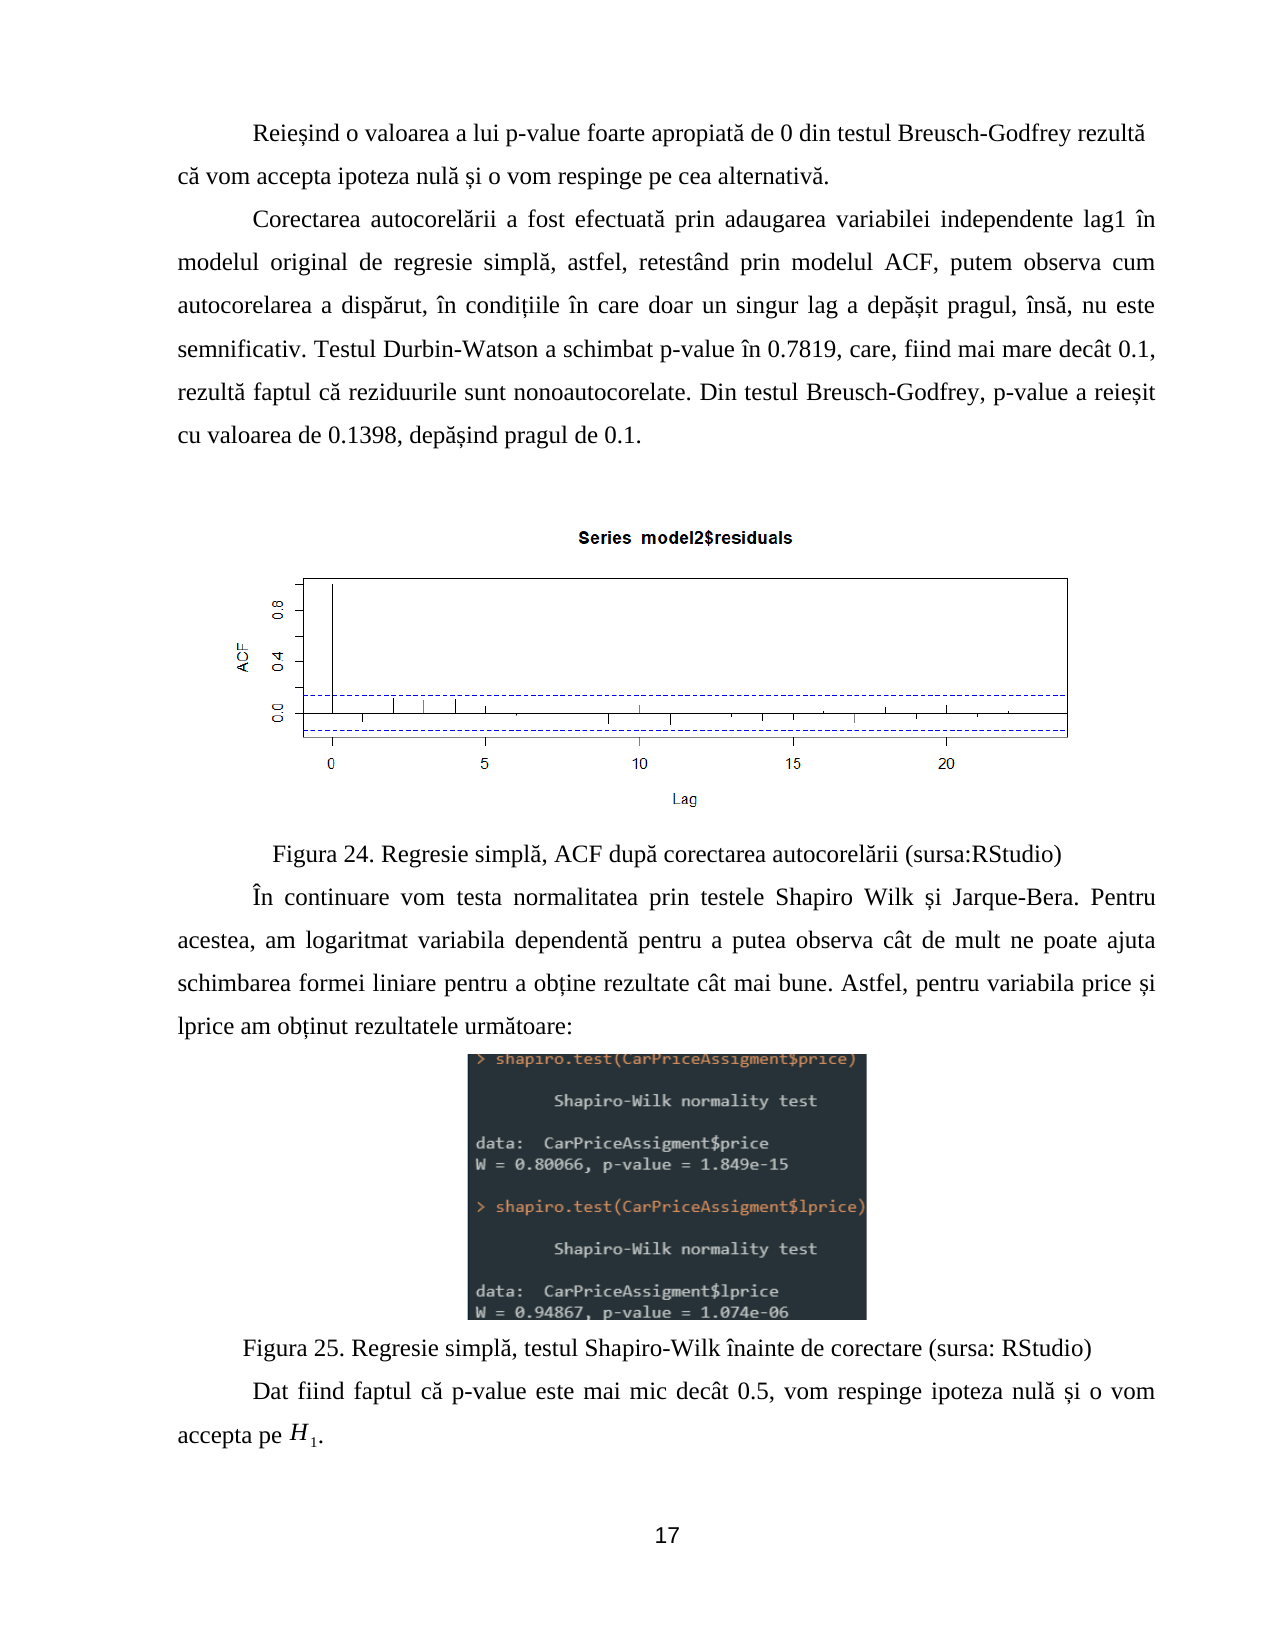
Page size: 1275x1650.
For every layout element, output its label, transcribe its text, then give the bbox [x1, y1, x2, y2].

text Dat fiind faptul că p-value este mai mic decât 0.5, vom respinge ipoteza nulă și o vom accepta pe . [177, 1376, 1157, 1450]
text Figura 24. Regresie simplă, ACF după corectarea autocorelării (sursa:RStudio) [177, 839, 1157, 868]
text Corectarea autocorelării a fost efectuată prin adaugarea variabilei independente lag1 în modelul original de regresie simplă, astfel, retestând prin modelul ACF, putem observa cum autocorelarea a dispărut, în condițiile în care doar un singur lag a depășit pragul, însă, nu este semnificativ. Testul Durbin-Watson a schimbat p-value în 0.7819, care, fiind mai mare decât 0.1, rezultă faptul că reziduurile sunt nonoautocorelate. Din testul Breusch-Godfrey, p-value a reieșit cu valoarea de 0.1398, depășind pragul de 0.1. [177, 204, 1157, 449]
text Reieșind o valoarea a lui p-value foarte apropiată de 0 din testul Breusch-Godfrey rezultă că vom accepta ipoteza nulă și o vom respinge pe cea alternativă. [177, 118, 1157, 190]
text În continuare vom testa normalitatea prin testele Shapiro Wilk și Jarque-Bera. Pentru acestea, am logaritmat variabila dependentă pentru a putea observa cât de mult ne poate ajuta schimbarea formei liniare pentru a obține rezultate cât mai bune. Astfel, pentru variabila price și lprice am obținut rezultatele următoare: [177, 882, 1157, 1040]
picture [467, 1054, 867, 1320]
picture [231, 506, 1104, 826]
text Figura 25. Regresie simplă, testul Shapiro-Wilk înainte de corectare (sursa: RStudio) [177, 1333, 1157, 1362]
